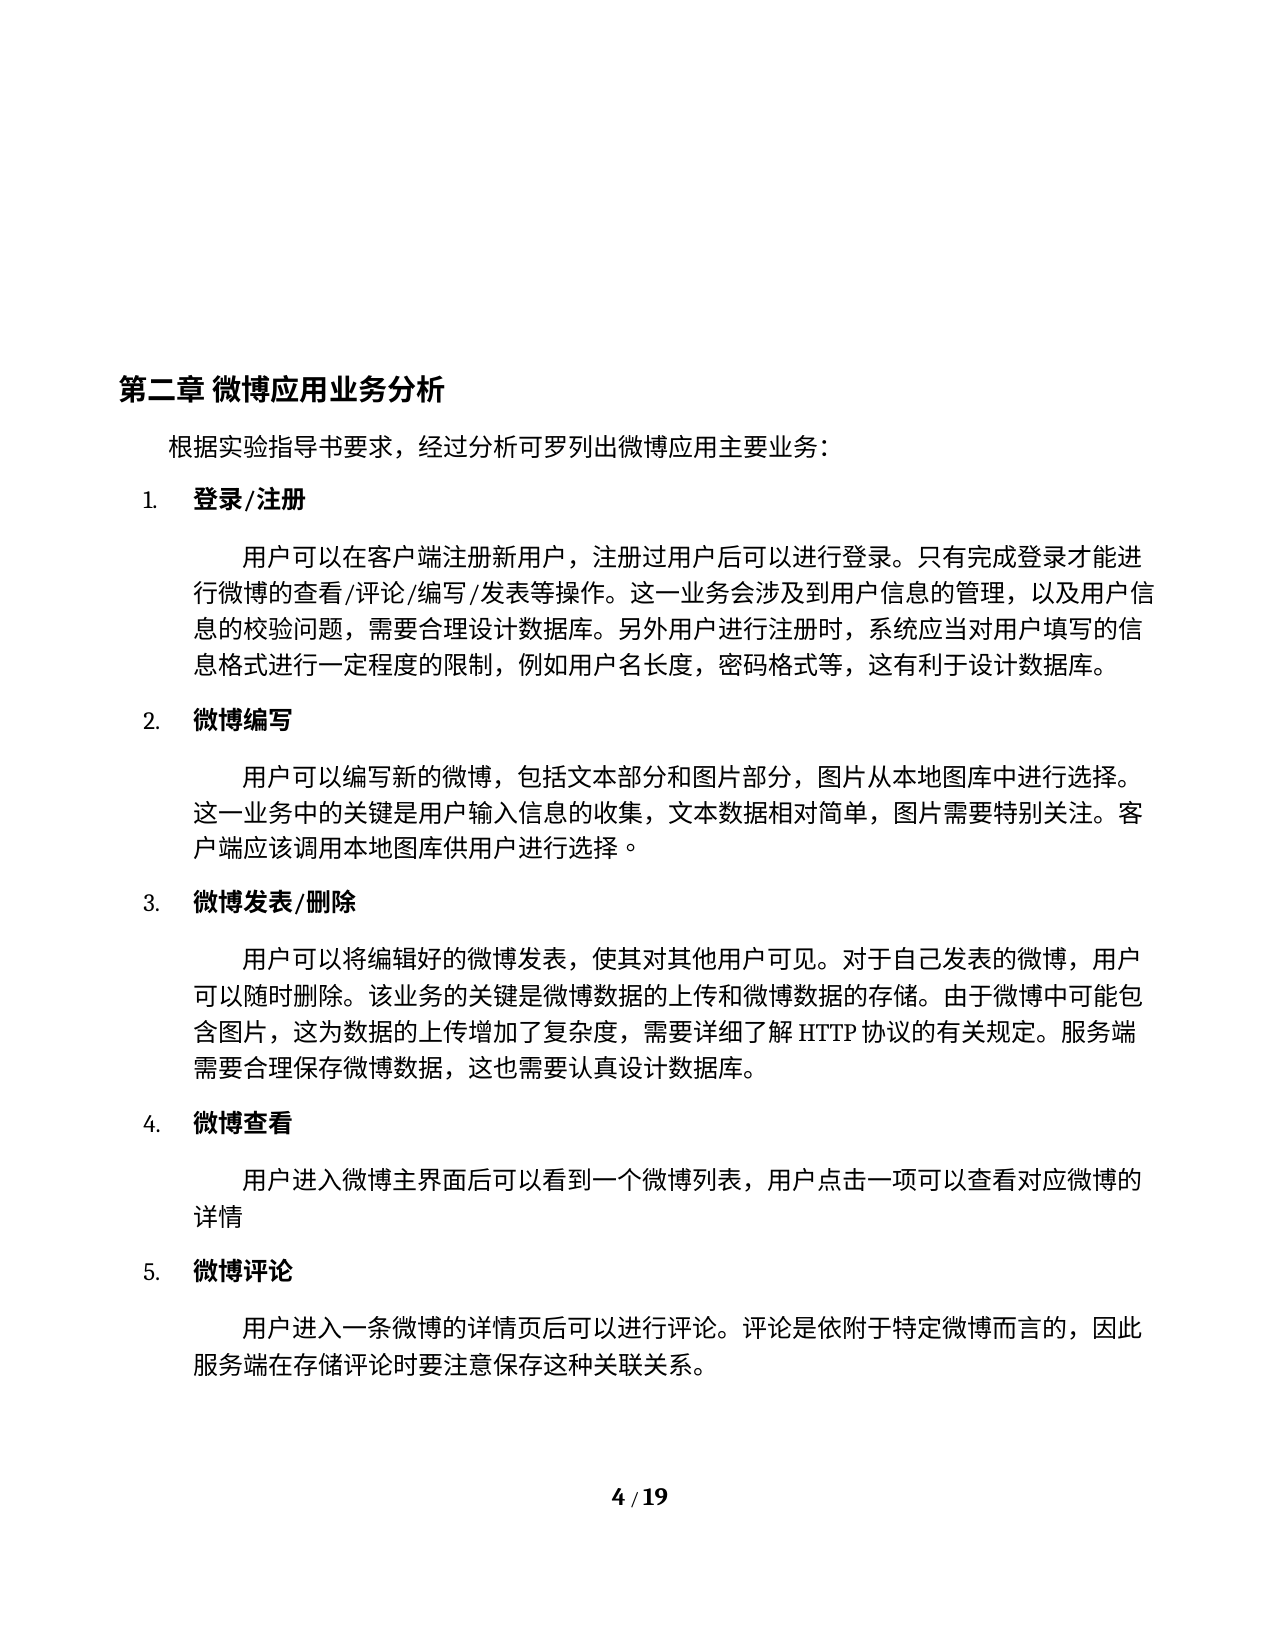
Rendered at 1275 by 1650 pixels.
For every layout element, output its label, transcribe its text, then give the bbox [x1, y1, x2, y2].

text 根据实验指导书要求，经过分析可罗列出微博应用主要业务： [118, 427, 1157, 463]
list 用户进入微博主界面后可以看到一个微博列表，用户点击一项可以查看对应微博的详情 [143, 1161, 1157, 1233]
list 微博评论 [143, 1254, 1157, 1288]
subtitle 第二章 微博应用业务分析 [118, 366, 1157, 408]
list 微博编写 [143, 703, 1157, 737]
list 登录/注册 [143, 482, 1157, 516]
list 微博发表/删除 [143, 885, 1157, 919]
list 微博查看 [143, 1106, 1157, 1140]
list 用户进入一条微博的详情页后可以进行评论。评论是依附于特定微博而言的，因此服务端在存储评论时要注意保存这种关联关系。 [143, 1309, 1157, 1381]
list 用户可以将编辑好的微博发表，使其对其他用户可见。对于自己发表的微博，用户可以随时删除。该业务的关键是微博数据的上传和微博数据的存储。由于微博中可能包含图片，这为数据的上传增加了复杂度，需要详细了解HTTP协议的有关规定。服务端需要合理保存微博数据，这也需要认真设计数据库。 [143, 940, 1157, 1085]
list 用户可以在客户端注册新用户，注册过用户后可以进行登录。只有完成登录才能进行微博的查看/评论/编写/发表等操作。这一业务会涉及到用户信息的管理，以及用户信息的校验问题，需要合理设计数据库。另外用户进行注册时，系统应当对用户填写的信息格式进行一定程度的限制，例如用户名长度，密码格式等，这有利于设计数据库。 [143, 537, 1157, 682]
list 用户可以编写新的微博，包括文本部分和图片部分，图片从本地图库中进行选择。这一业务中的关键是用户输入信息的收集，文本数据相对简单，图片需要特别关注。客户端应该调用本地图库供用户进行选择。 [143, 758, 1157, 864]
